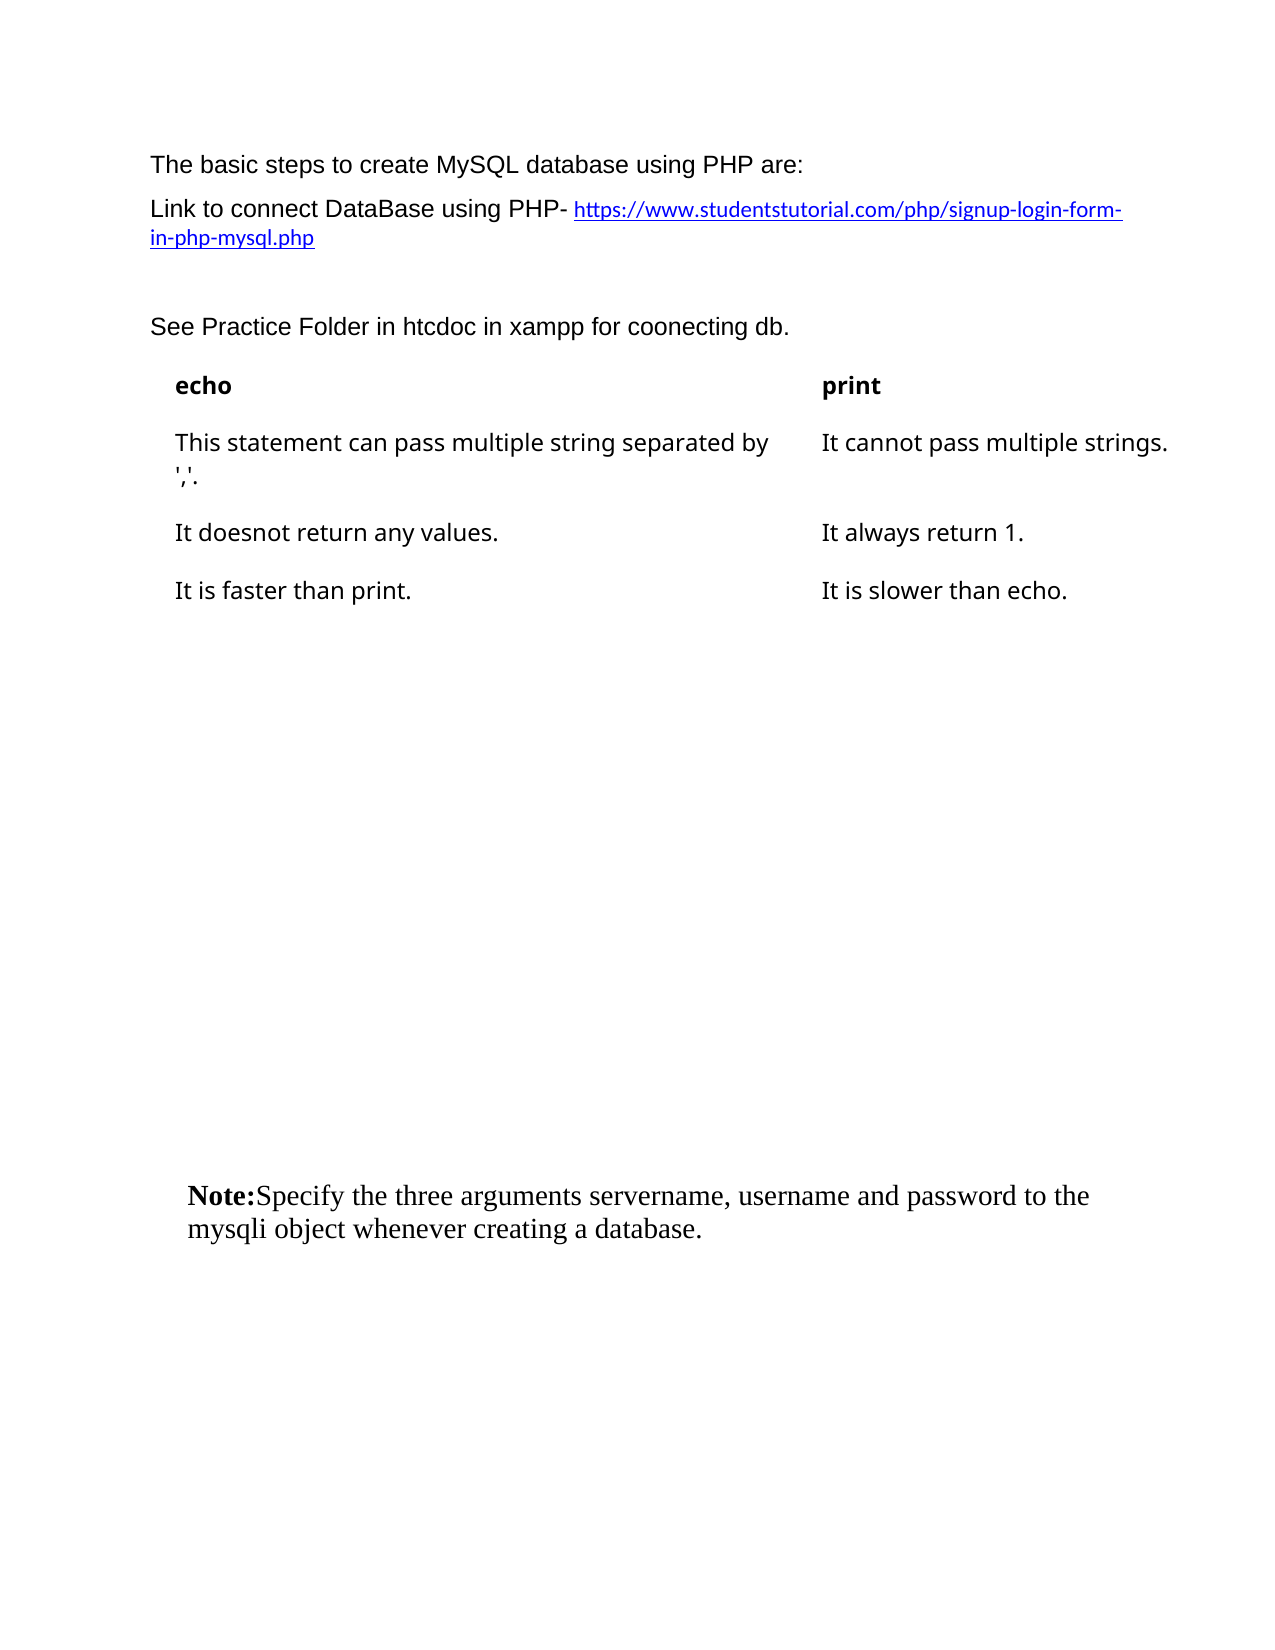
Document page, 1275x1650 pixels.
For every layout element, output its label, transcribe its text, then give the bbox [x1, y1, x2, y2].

table_cell It is slower than echo. [809, 561, 1181, 619]
text See Practice Folder in htcdoc in xampp for coonecting db. [150, 312, 1125, 340]
table_cell It doesnot return any values. [150, 504, 809, 561]
text Link to connect DataBase using PHP- https://www.studentstutorial.com/php/signup-login-form-in-php-mysql.php [150, 194, 1125, 252]
table_cell It cannot pass multiple strings. [809, 414, 1181, 504]
table_cell It always return 1. [809, 504, 1181, 561]
table_cell This statement can pass multiple string separated by ','. [150, 414, 809, 504]
table_header print [809, 356, 1181, 413]
table_header echo [150, 356, 809, 413]
table_cell It is faster than print. [150, 561, 809, 619]
text Note:Specify the three arguments servername, username and password to the mysqli object whenever creating a database. [187, 1178, 1125, 1245]
text The basic steps to create MySQL database using PHP are: [150, 150, 1125, 179]
